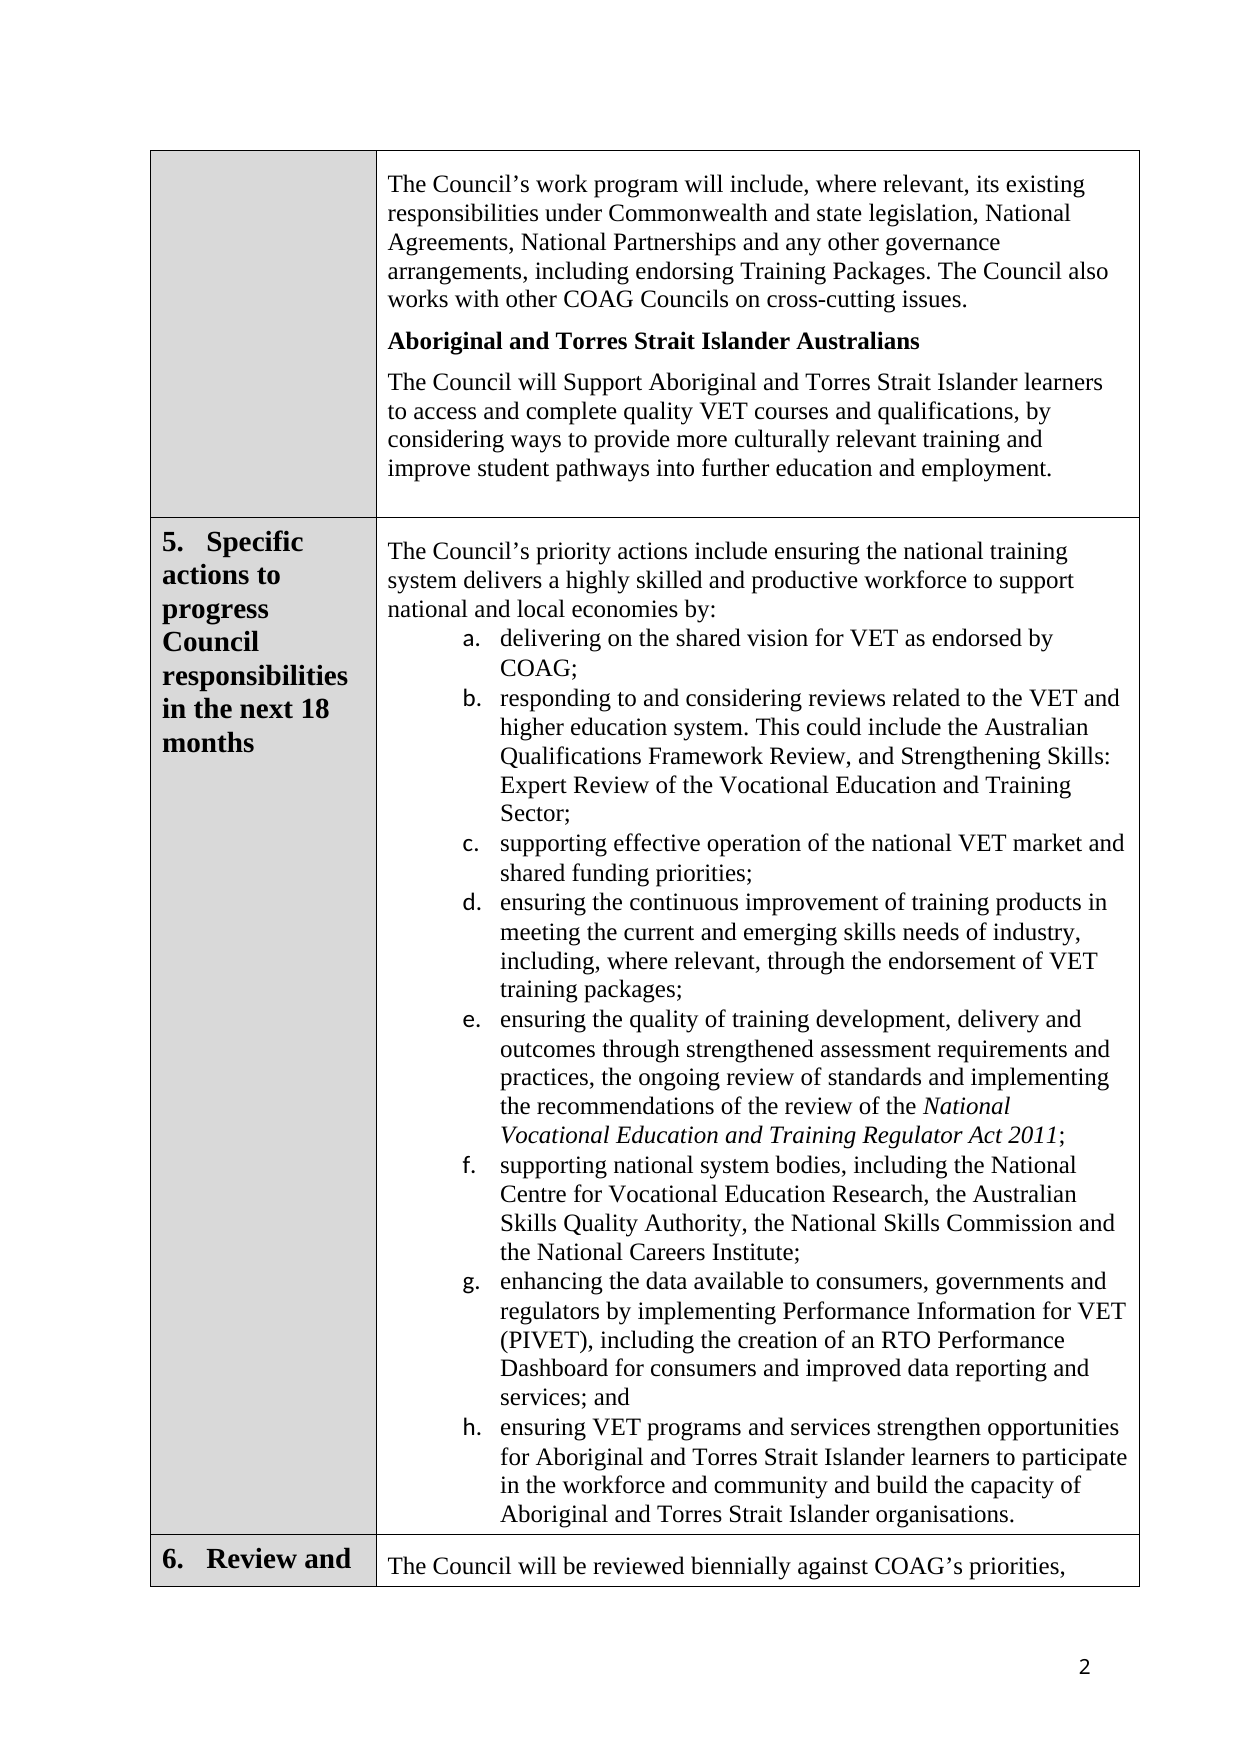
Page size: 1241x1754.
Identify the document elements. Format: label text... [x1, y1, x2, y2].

table_cell Specific actions to progress Council responsibilities in the next 18 months [151, 518, 376, 1534]
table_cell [377, 151, 1139, 517]
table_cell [377, 1535, 1139, 1586]
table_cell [151, 151, 376, 517]
table_cell The Council’s priority actions include ensuring the national training system delivers a highly skilled and productive workforce to support national and local economies by: delivering on the shared vision for VET as endorsed by COAG; responding to and considering reviews related to the VET and higher education system. This could include the Australian Qualifications Framework Review, and Strengthening Skills: Expert Review of the Vocational Education and Training Sector; supporting effective operation of the national VET market and shared funding priorities; ensuring the continuous improvement of training products in meeting the current and emerging skills needs of industry, including, where relevant, through the endorsement of VET training packages; ensuring the quality of training development, delivery and outcomes through strengthened assessment requirements and practices, the ongoing review of standards and implementing the recommendations of the review of the National Vocational Education and Training Regulator Act 2011; supporting national system bodies, including the National Centre for Vocational Education Research, the Australian Skills Quality Authority, the National Skills Commission and the National Careers Institute; enhancing the data available to consumers, governments and regulators by implementing Performance Information for VET (PIVET), including the creation of an RTO Performance Dashboard for consumers and improved data reporting and services; and ensuring VET programs and services strengthen opportunities for Aboriginal and Torres Strait Islander learners to participate in the workforce and community and build the capacity of Aboriginal and Torres Strait Islander organisations. [377, 518, 1139, 1534]
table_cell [151, 1535, 376, 1586]
